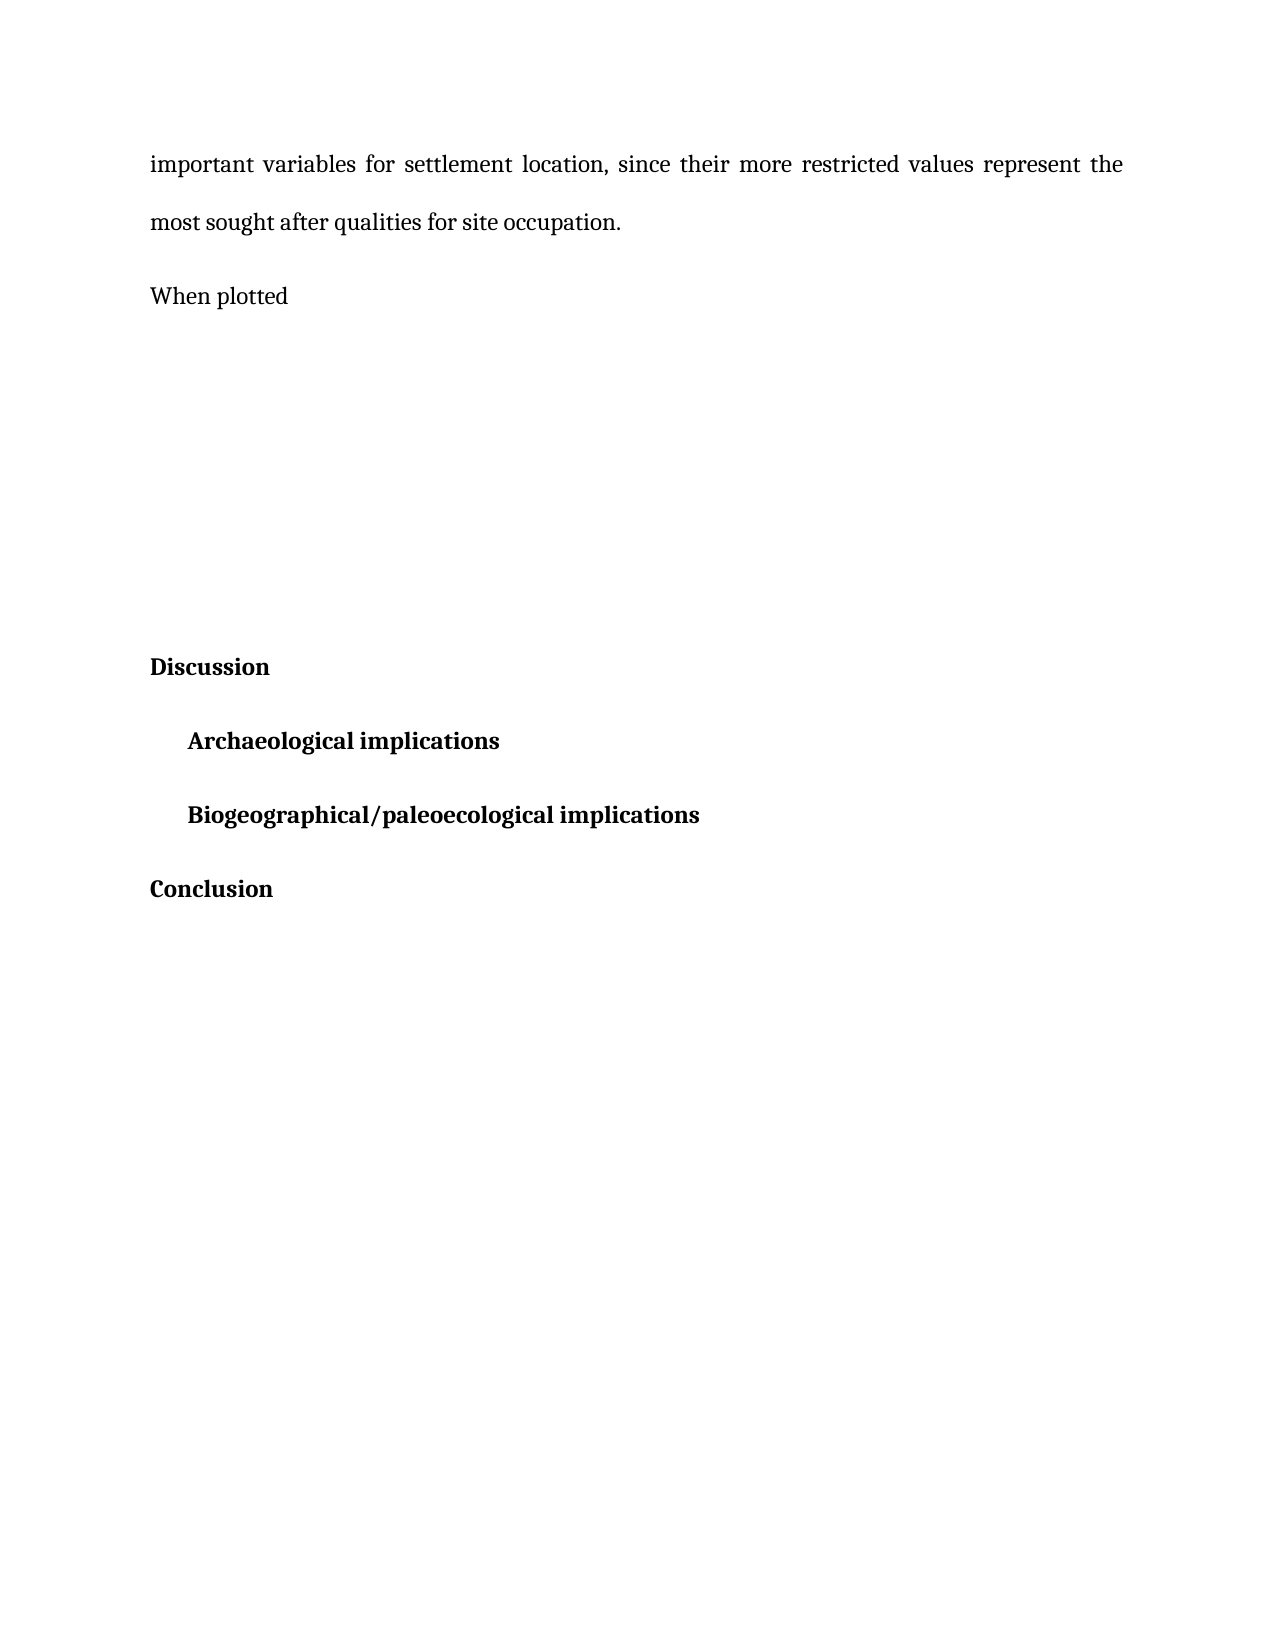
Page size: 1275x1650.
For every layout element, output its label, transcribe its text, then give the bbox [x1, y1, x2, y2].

text Discussion [150, 652, 1125, 681]
text Biogeographical/paleoecological implications [187, 801, 1125, 829]
text Archaeological implications [187, 727, 1125, 755]
text When plotted [150, 282, 1125, 310]
text Conclusion [150, 875, 1125, 904]
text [150, 150, 1125, 236]
